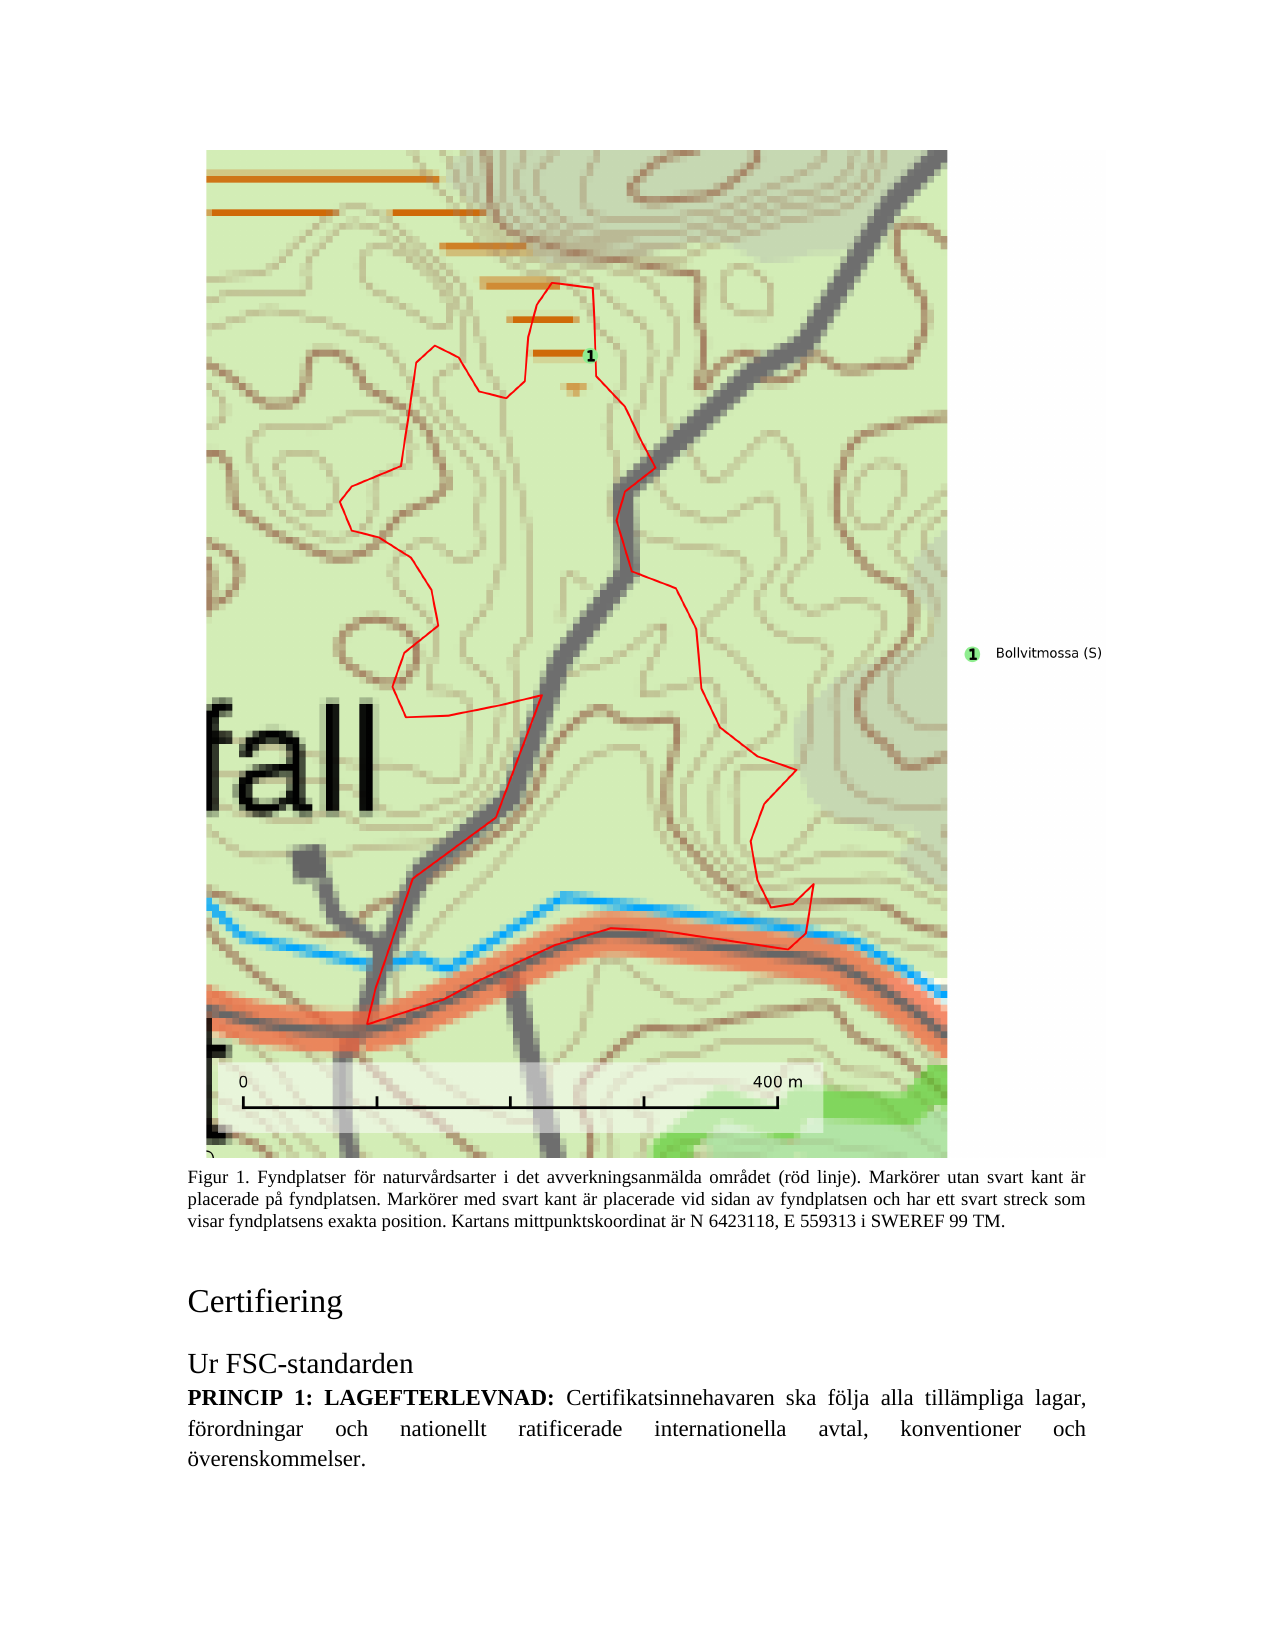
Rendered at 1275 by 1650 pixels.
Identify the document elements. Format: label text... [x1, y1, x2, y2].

subtitle Certifiering [187, 1281, 1087, 1319]
subtitle Ur FSC-standarden [187, 1346, 1087, 1379]
text Figur 1. Fyndplatser för naturvårdsarter i det avverkningsanmälda området (röd linje). Markörer utan svart kant är placerade på fyndplatsen. Markörer med svart kant är placerade vid sidan av fyndplatsen och har ett svart streck som visar fyndplatsens exakta position. Kartans mittpunktskoordinat är N 6423118, E 559313 i SWEREF 99 TM. [187, 1166, 1087, 1231]
picture [206, 150, 1107, 1158]
text PRINCIP 1: LAGEFTERLEVNAD: Certifikatsinnehavaren ska följa alla tillämpliga lagar, förordningar och nationellt ratificerade internationella avtal, konventioner och överenskommelser. [187, 1384, 1087, 1471]
